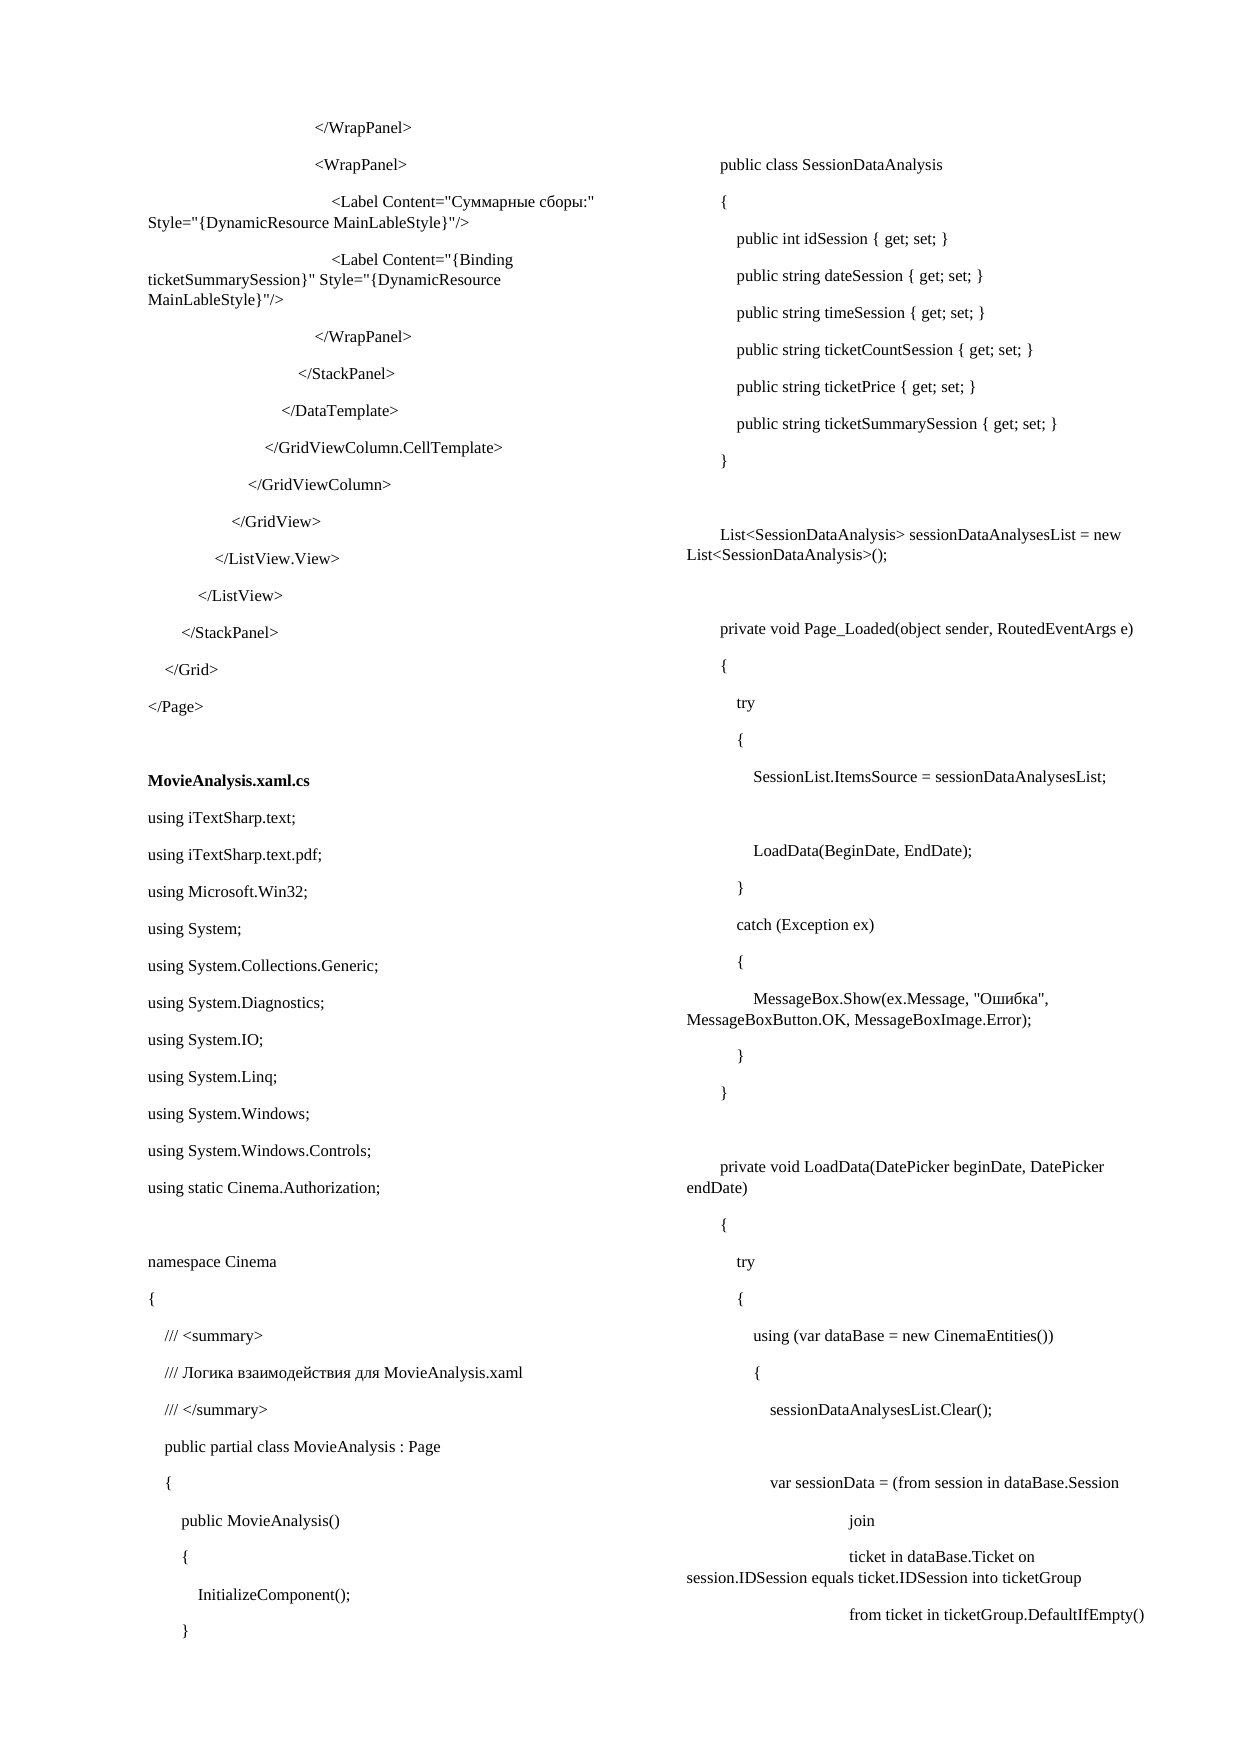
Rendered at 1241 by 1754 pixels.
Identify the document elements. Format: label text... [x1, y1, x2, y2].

text </DataTemplate> [148, 401, 613, 420]
text { [686, 730, 1152, 749]
text </WrapPanel> [148, 327, 613, 346]
text <Label Content="{Binding ticketSummarySession}" Style="{DynamicResource MainLableStyle}"/> [148, 249, 613, 309]
text public string ticketSummarySession { get; set; } [686, 414, 1152, 433]
text from ticket in ticketGroup.DefaultIfEmpty() [686, 1604, 1152, 1624]
text using static Cinema.Authorization; [148, 1177, 613, 1197]
text { [686, 656, 1152, 675]
text List<SessionDataAnalysis> sessionDataAnalysesList = new List<SessionDataAnalysis>(); [686, 525, 1152, 564]
text public string timeSession { get; set; } [686, 303, 1152, 322]
text private void LoadData(DatePicker beginDate, DatePicker endDate) [686, 1157, 1152, 1197]
text { [148, 1547, 613, 1566]
text using System; [148, 919, 613, 938]
text } [686, 1083, 1152, 1102]
text </ListView> [148, 586, 613, 605]
text </WrapPanel> [148, 118, 613, 137]
text ticket in dataBase.Ticket on session.IDSession equals ticket.IDSession into ticketGroup [686, 1547, 1152, 1587]
text </GridView> [148, 512, 613, 531]
text </Page> [148, 697, 613, 716]
text } [686, 451, 1152, 470]
text <Label Content="Суммарные сборы:" Style="{DynamicResource MainLableStyle}"/> [148, 192, 613, 232]
text MessageBox.Show(ex.Message, "Ошибка", MessageBoxButton.OK, MessageBoxImage.Error); [686, 989, 1152, 1028]
text LoadData(BeginDate, EndDate); [686, 841, 1152, 860]
text using Microsoft.Win32; [148, 882, 613, 901]
text } [148, 1621, 613, 1640]
text InitializeComponent(); [148, 1584, 613, 1603]
text public MovieAnalysis() [148, 1510, 613, 1529]
text SessionList.ItemsSource = sessionDataAnalysesList; [686, 767, 1152, 786]
text public string dateSession { get; set; } [686, 266, 1152, 285]
text </StackPanel> [148, 623, 613, 642]
text public int idSession { get; set; } [686, 229, 1152, 248]
text try [686, 1251, 1152, 1271]
text </Grid> [148, 660, 613, 679]
text { [148, 1473, 613, 1492]
text private void Page_Loaded(object sender, RoutedEventArgs e) [686, 619, 1152, 638]
text catch (Exception ex) [686, 915, 1152, 934]
text var sessionData = (from session in dataBase.Session [686, 1473, 1152, 1492]
text using (var dataBase = new CinemaEntities()) [686, 1325, 1152, 1344]
text using iTextSharp.text.pdf; [148, 845, 613, 864]
text using System.Windows.Controls; [148, 1141, 613, 1160]
text </StackPanel> [148, 364, 613, 383]
text /// </summary> [148, 1399, 613, 1418]
text MovieAnalysis.xaml.cs [148, 771, 613, 790]
text using System.IO; [148, 1029, 613, 1049]
text { [686, 1214, 1152, 1234]
text try [686, 693, 1152, 712]
text </ListView.View> [148, 549, 613, 568]
text public string ticketCountSession { get; set; } [686, 340, 1152, 359]
text } [686, 878, 1152, 897]
text { [686, 1288, 1152, 1308]
text /// Логика взаимодействия для MovieAnalysis.xaml [148, 1362, 613, 1382]
text sessionDataAnalysesList.Clear(); [686, 1399, 1152, 1418]
text using System.Diagnostics; [148, 993, 613, 1012]
text /// <summary> [148, 1325, 613, 1344]
text { [686, 952, 1152, 971]
text namespace Cinema [148, 1251, 613, 1271]
text </GridViewColumn> [148, 475, 613, 494]
text public class SessionDataAnalysis [686, 155, 1152, 174]
text } [686, 1046, 1152, 1065]
text <WrapPanel> [148, 155, 613, 174]
text { [686, 1362, 1152, 1382]
text using System.Collections.Generic; [148, 956, 613, 975]
text using iTextSharp.text; [148, 808, 613, 827]
text </GridViewColumn.CellTemplate> [148, 438, 613, 457]
text { [148, 1288, 613, 1308]
text public string ticketPrice { get; set; } [686, 377, 1152, 396]
text join [686, 1510, 1152, 1529]
text using System.Linq; [148, 1067, 613, 1086]
text using System.Windows; [148, 1103, 613, 1123]
text { [686, 192, 1152, 211]
text public partial class MovieAnalysis : Page [148, 1436, 613, 1456]
